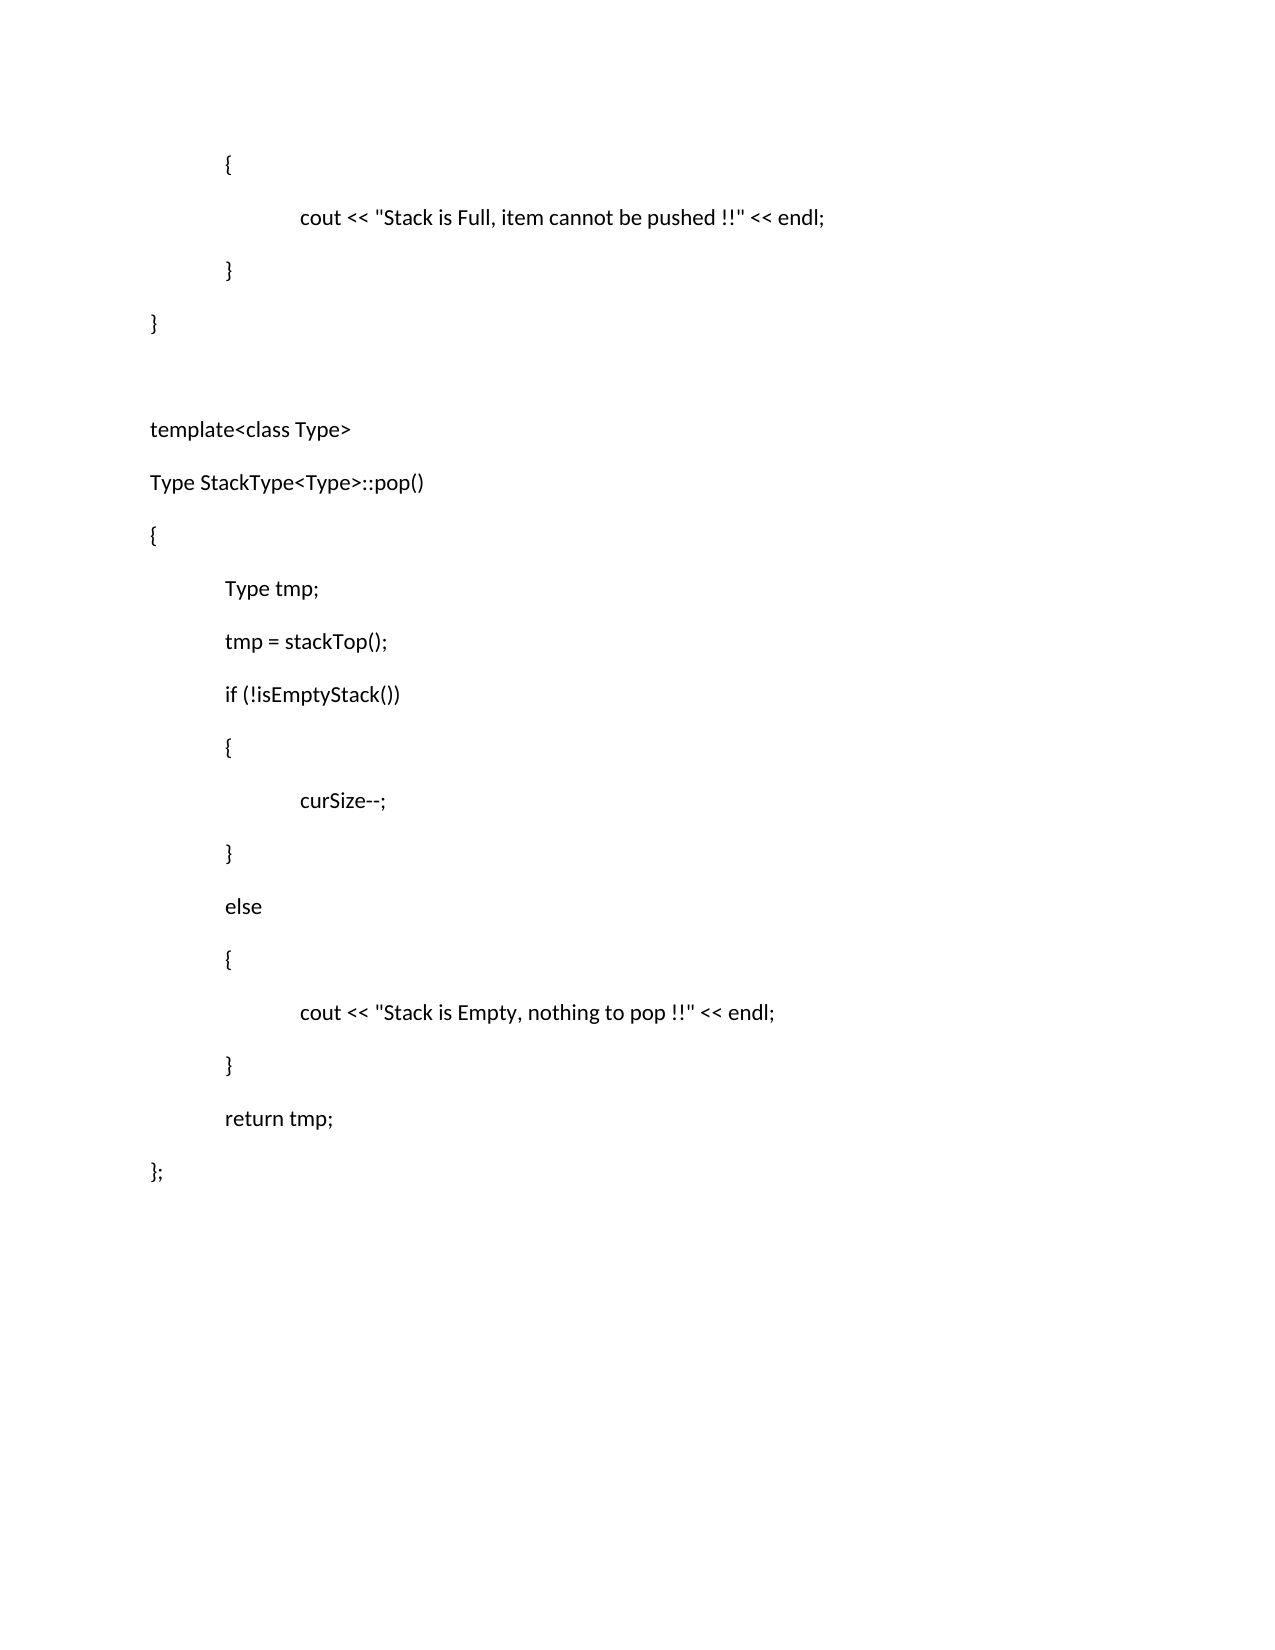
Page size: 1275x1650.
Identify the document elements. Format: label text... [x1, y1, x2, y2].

text { [150, 150, 1125, 178]
text curSize--; [150, 786, 1125, 814]
text else [150, 892, 1125, 920]
text return tmp; [150, 1104, 1125, 1132]
text cout << "Stack is Full, item cannot be pushed !!" << endl; [150, 203, 1125, 231]
text cout << "Stack is Empty, nothing to pop !!" << endl; [150, 998, 1125, 1026]
text { [150, 945, 1125, 973]
text Type StackType<Type>::pop() [150, 468, 1125, 496]
text { [150, 521, 1125, 549]
text } [150, 309, 1125, 337]
text Type tmp; [150, 574, 1125, 602]
text } [150, 839, 1125, 867]
text tmp = stackTop(); [150, 627, 1125, 655]
text { [150, 733, 1125, 761]
text } [150, 1051, 1125, 1079]
text if (!isEmptyStack()) [150, 680, 1125, 708]
text template<class Type> [150, 415, 1125, 443]
text }; [150, 1157, 1125, 1185]
text } [150, 256, 1125, 284]
